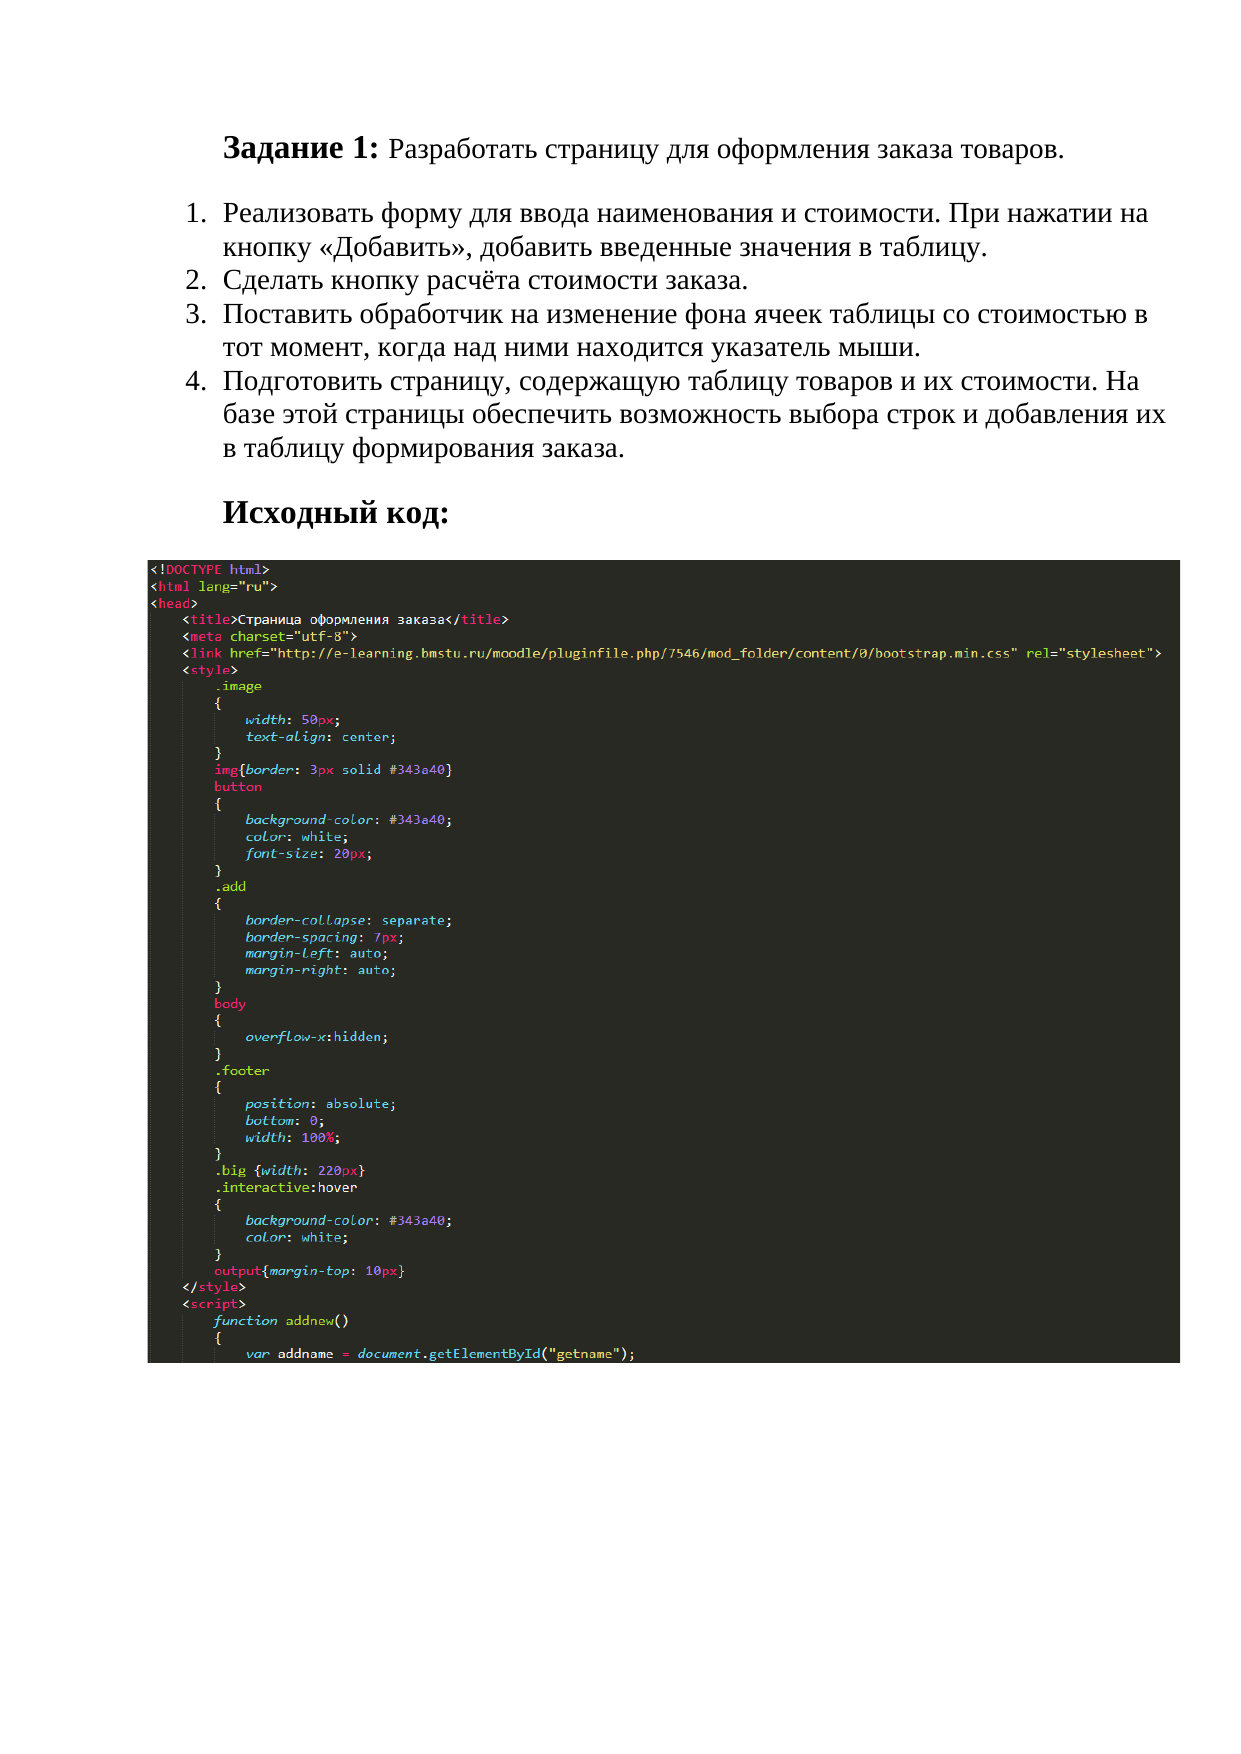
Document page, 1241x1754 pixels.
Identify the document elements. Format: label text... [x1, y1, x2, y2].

picture [147, 560, 1181, 1363]
list Поставить обработчик на изменение фона ячеек таблицы со стоимостью в тот момент, когда над ними находится указатель мыши. [185, 296, 1181, 363]
list Сделать кнопку расчёта стоимости заказа. [185, 262, 1181, 296]
text Исходный код: [223, 493, 1181, 531]
list Реализовать форму для ввода наименования и стоимости. При нажатии на кнопку «Добавить», добавить введенные значения в таблицу. [185, 195, 1181, 262]
list Подготовить страницу, содержащую таблицу товаров и их стоимости. На базе этой страницы обеспечить возможность выбора строк и добавления их в таблицу формирования заказа. [185, 363, 1181, 464]
text Задание 1: Разработать страницу для оформления заказа товаров. [148, 128, 1181, 166]
